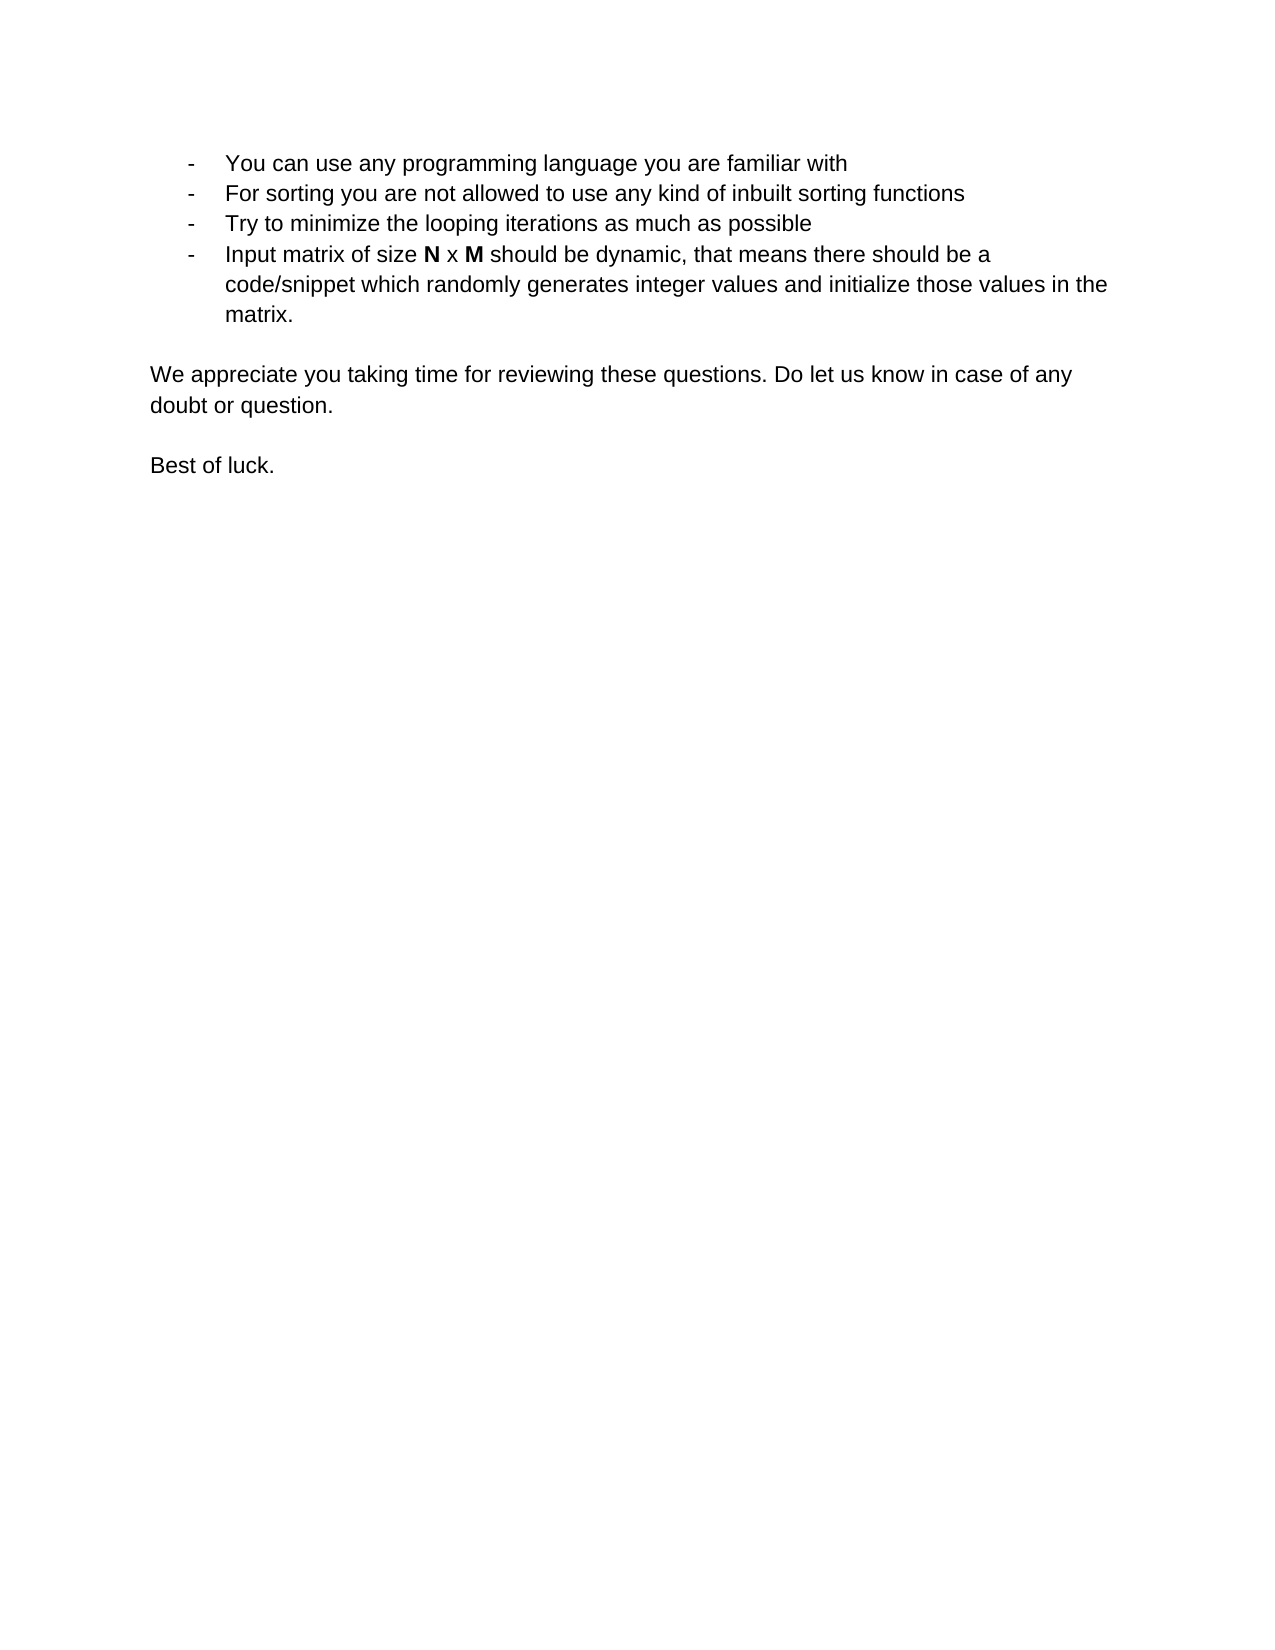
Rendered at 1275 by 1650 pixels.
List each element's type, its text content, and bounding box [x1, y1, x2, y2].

list Input matrix of size N x M should be dynamic, that means there should be a code/snippet which randomly generates integer values and initialize those values in the matrix. [187, 241, 1125, 327]
list You can use any programming language you are familiar with [187, 150, 1125, 176]
text We appreciate you taking time for reviewing these questions. Do let us know in case of any doubt or question. [150, 361, 1125, 418]
list For sorting you are not allowed to use any kind of inbuilt sorting functions [187, 180, 1125, 207]
list Try to minimize the looping iterations as much as possible [187, 210, 1125, 237]
text Best of luck. [150, 452, 1125, 478]
